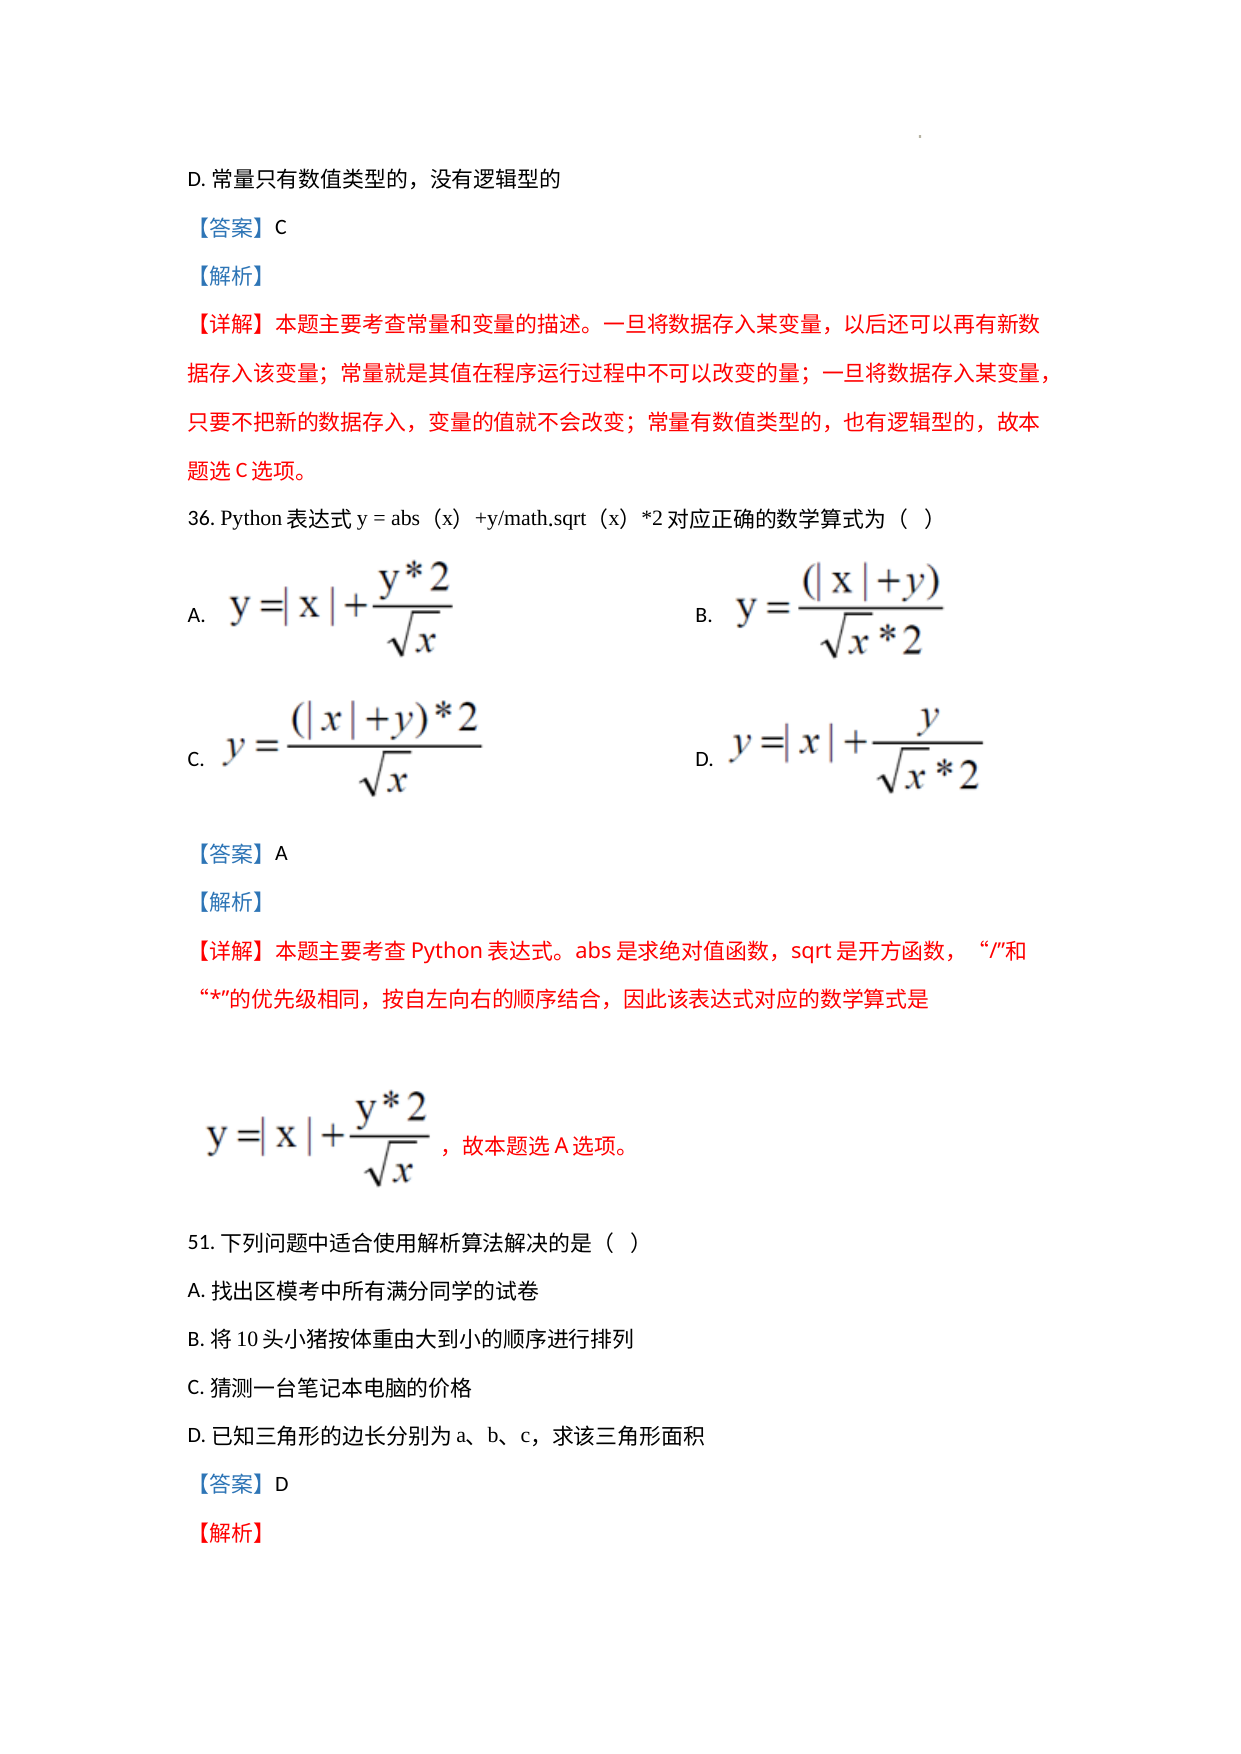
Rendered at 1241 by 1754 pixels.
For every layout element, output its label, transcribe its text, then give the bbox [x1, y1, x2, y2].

text C. 猜测一台笔记本电脑的价格 [187, 1370, 1053, 1403]
picture [187, 1079, 441, 1199]
text 36. Python表达式y = abs（x）+y/math.sqrt（x）*2对应正确的数学算式为（ ） [187, 502, 1053, 534]
picture [209, 693, 491, 803]
text 【详解】本题主要考查Python表达式。abs是求绝对值函数，sqrt是开方函数，“/”和“*”的优先级相同，按自左向右的顺序结合，因此该表达式对应的数学算式是，故本题选A选项。 [187, 933, 1053, 1209]
text A. 找出区模考中所有满分同学的试卷 [187, 1274, 1053, 1306]
text D. 常量只有数值类型的，没有逻辑型的 [187, 162, 1053, 194]
text 【解析】 [187, 1515, 1053, 1548]
picture [717, 551, 954, 669]
picture [210, 550, 464, 669]
text 【答案】D [187, 1467, 1053, 1499]
text D. 已知三角形的边长分别为a、b、c，求该三角形面积 [187, 1419, 1053, 1451]
text 【详解】本题主要考查常量和变量的描述。一旦将数据存入某变量，以后还可以再有新数据存入该变量；常量就是其值在程序运行过程中不可以改变的量；一旦将数据存入某变量，只要不把新的数据存入，变量的值就不会改变；常量有数值类型的，也有逻辑型的，故本题选C选项。 [187, 307, 1053, 486]
text B. 将10头小猪按体重由大到小的顺序进行排列 [187, 1322, 1053, 1354]
text 【答案】C [187, 210, 1053, 243]
text 【答案】A [187, 837, 1053, 869]
text 【解析】 [187, 259, 1053, 291]
text 【解析】 [187, 885, 1053, 917]
picture [718, 705, 1002, 803]
text 51. 下列问题中适合使用解析算法解决的是（ ） [187, 1225, 1053, 1258]
